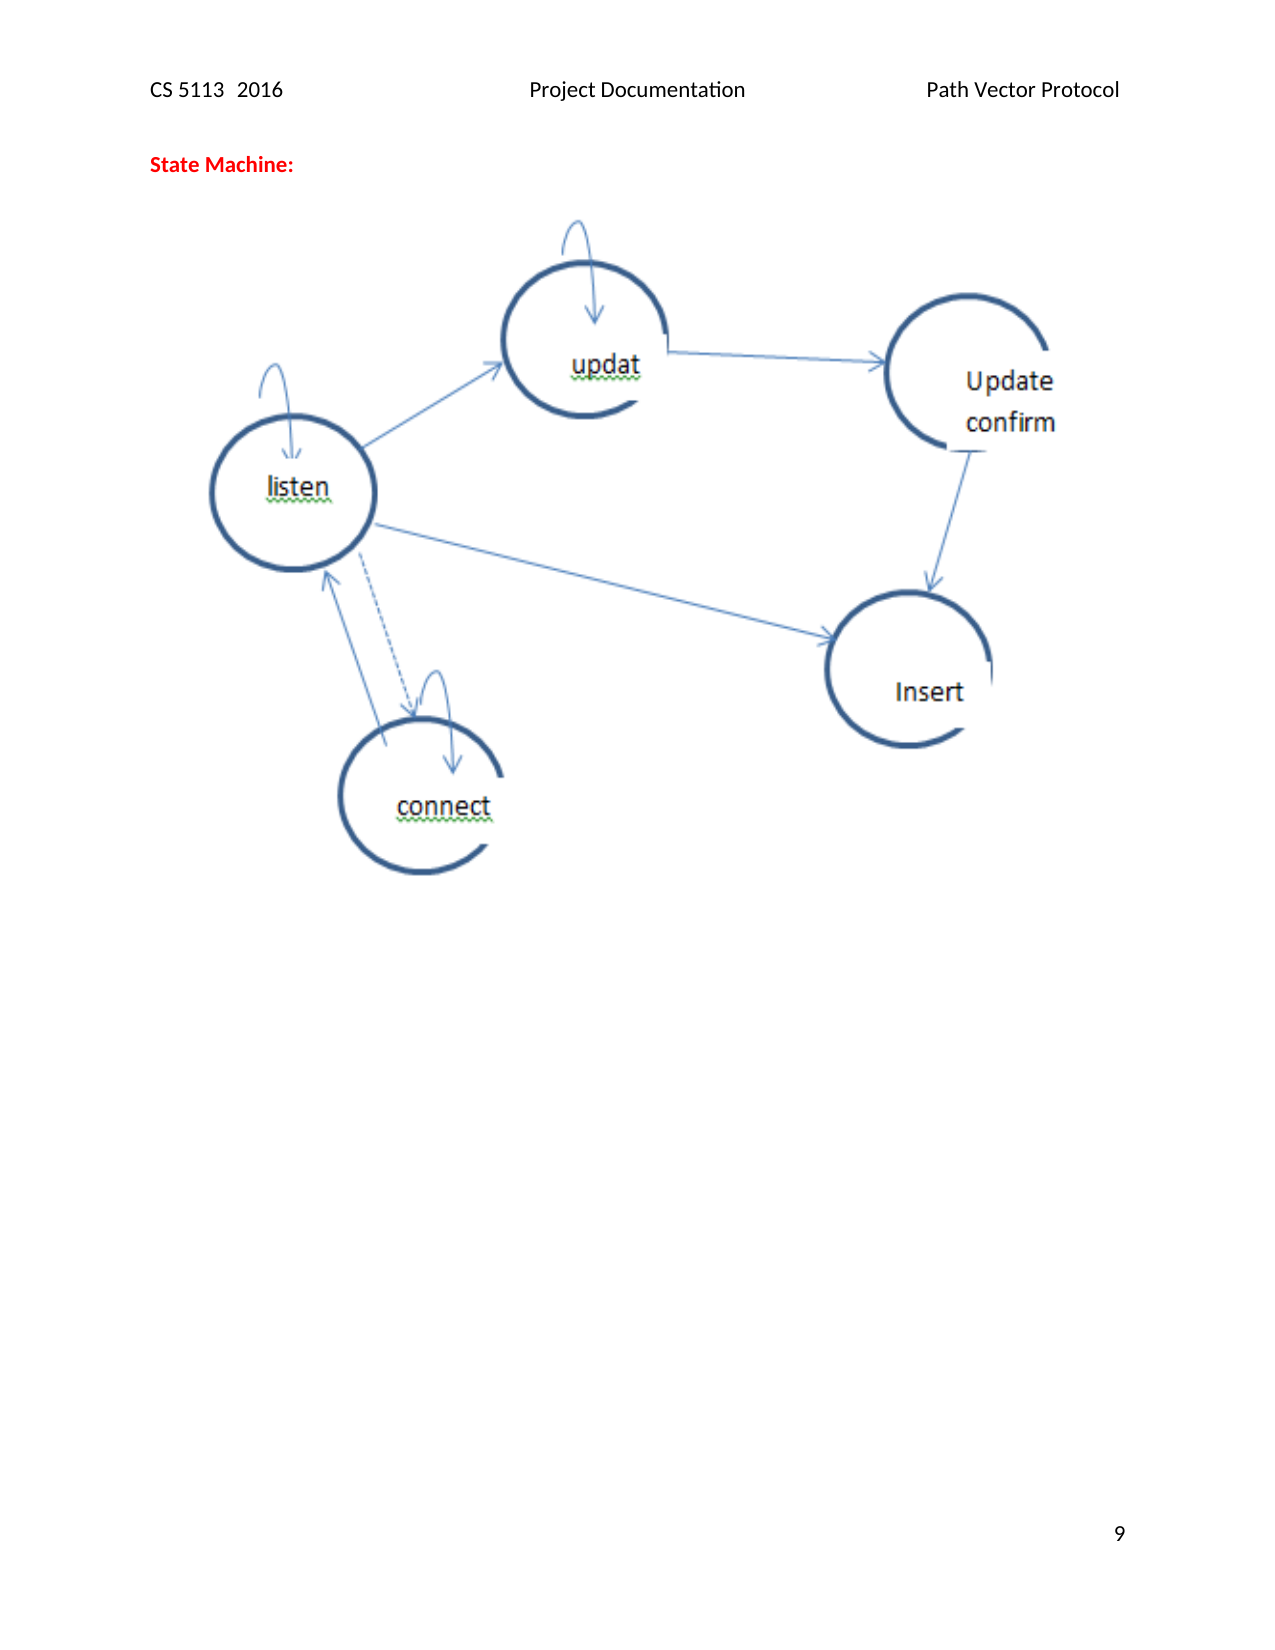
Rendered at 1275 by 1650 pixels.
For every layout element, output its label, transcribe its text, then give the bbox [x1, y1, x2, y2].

picture [150, 203, 1135, 913]
text State Machine: [150, 150, 1125, 178]
